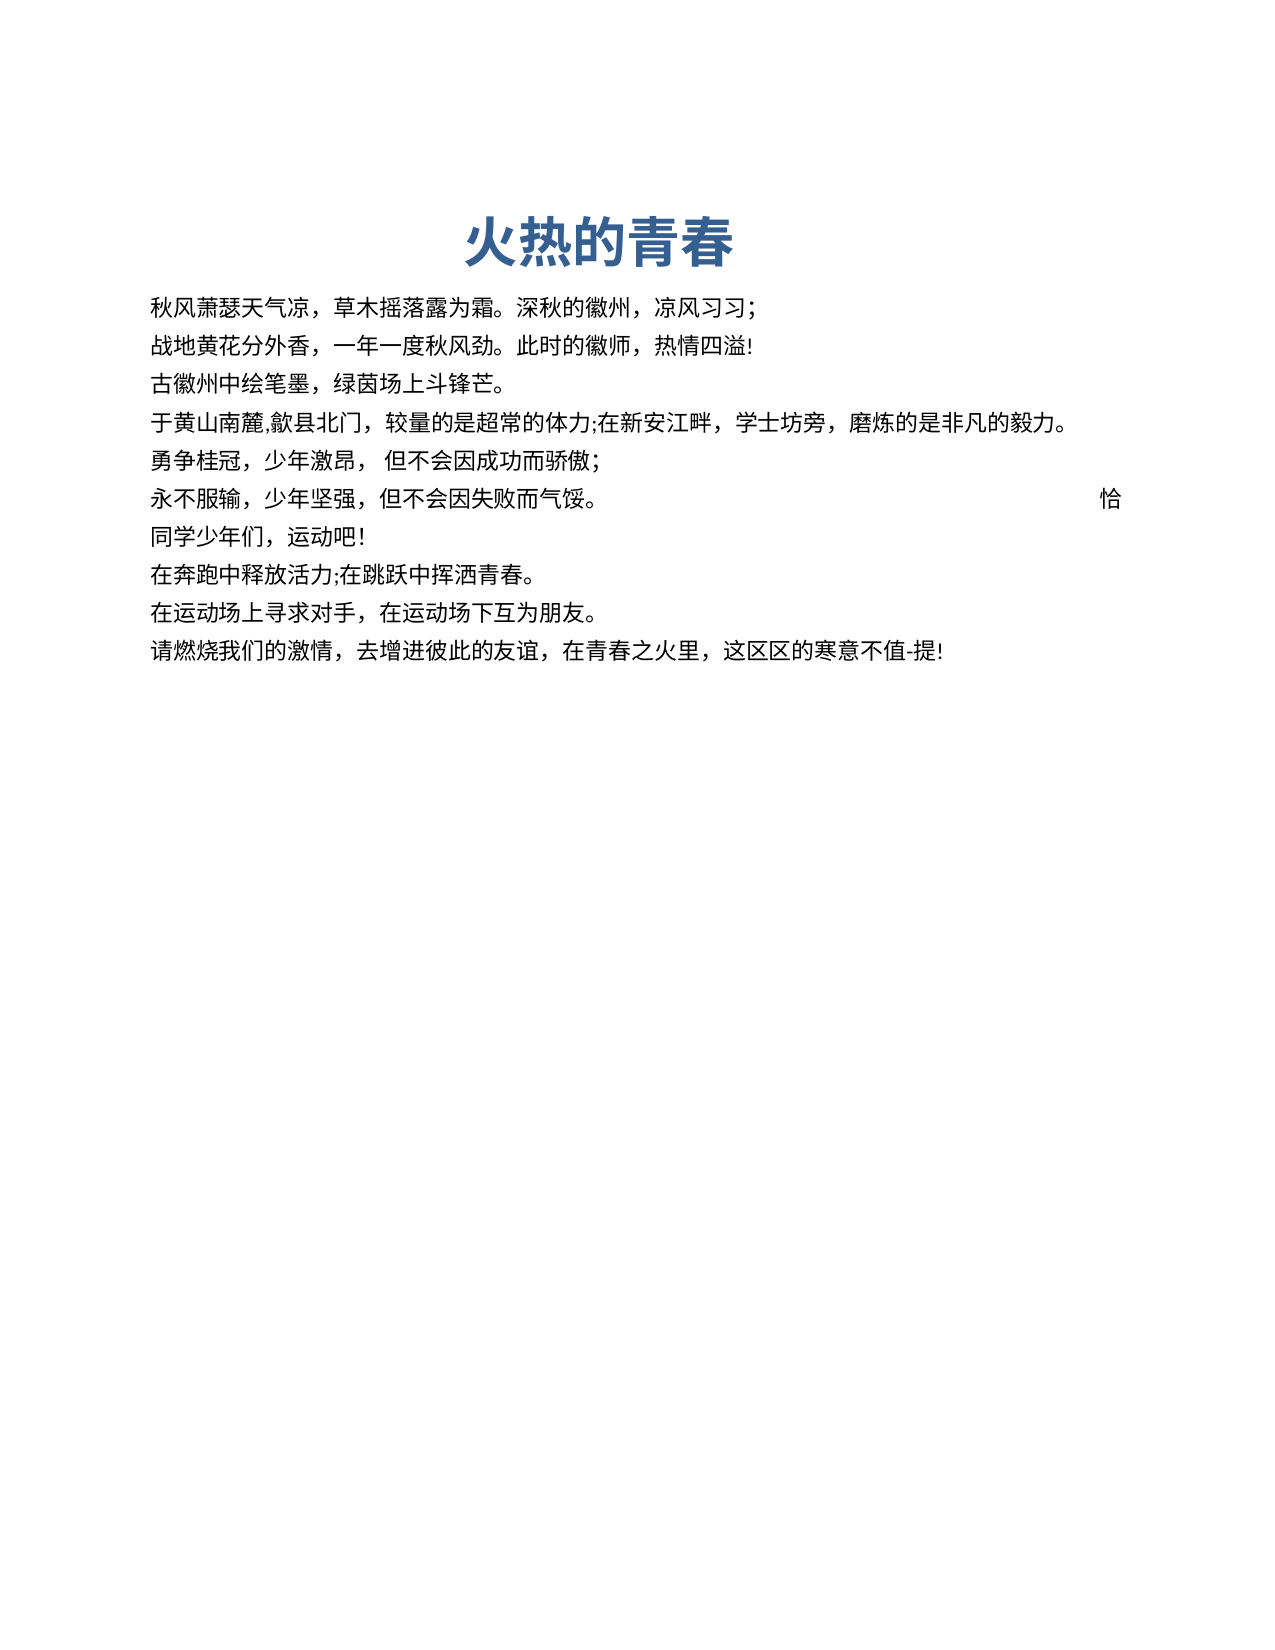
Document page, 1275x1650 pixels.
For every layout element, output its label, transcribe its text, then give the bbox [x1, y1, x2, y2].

text 秋风萧瑟天气凉，草木摇落露为霜。深秋的徽州，凉风习习； 战地黄花分外香，一年一度秋风劲。此时的徽师，热情四溢! 古徽州中绘笔墨，绿茵场上斗锋芒。 于黄山南麓,歙县北门，较量的是超常的体力;在新安江畔，学士坊旁，磨炼的是非凡的毅力。 勇争桂冠，少年激昂， 但不会因成功而骄傲； 永不服输，少年坚强，但不会因失败而气馁。 恰同学少年们，运动吧！ 在奔跑中释放活力;在跳跃中挥洒青春。 在运动场上寻求对手，在运动场下互为朋友。 请燃烧我们的激情，去增进彼此的友谊，在青春之火里，这区区的寒意不值-提! [150, 290, 1125, 666]
subtitle 火热的青春 [150, 200, 1125, 278]
